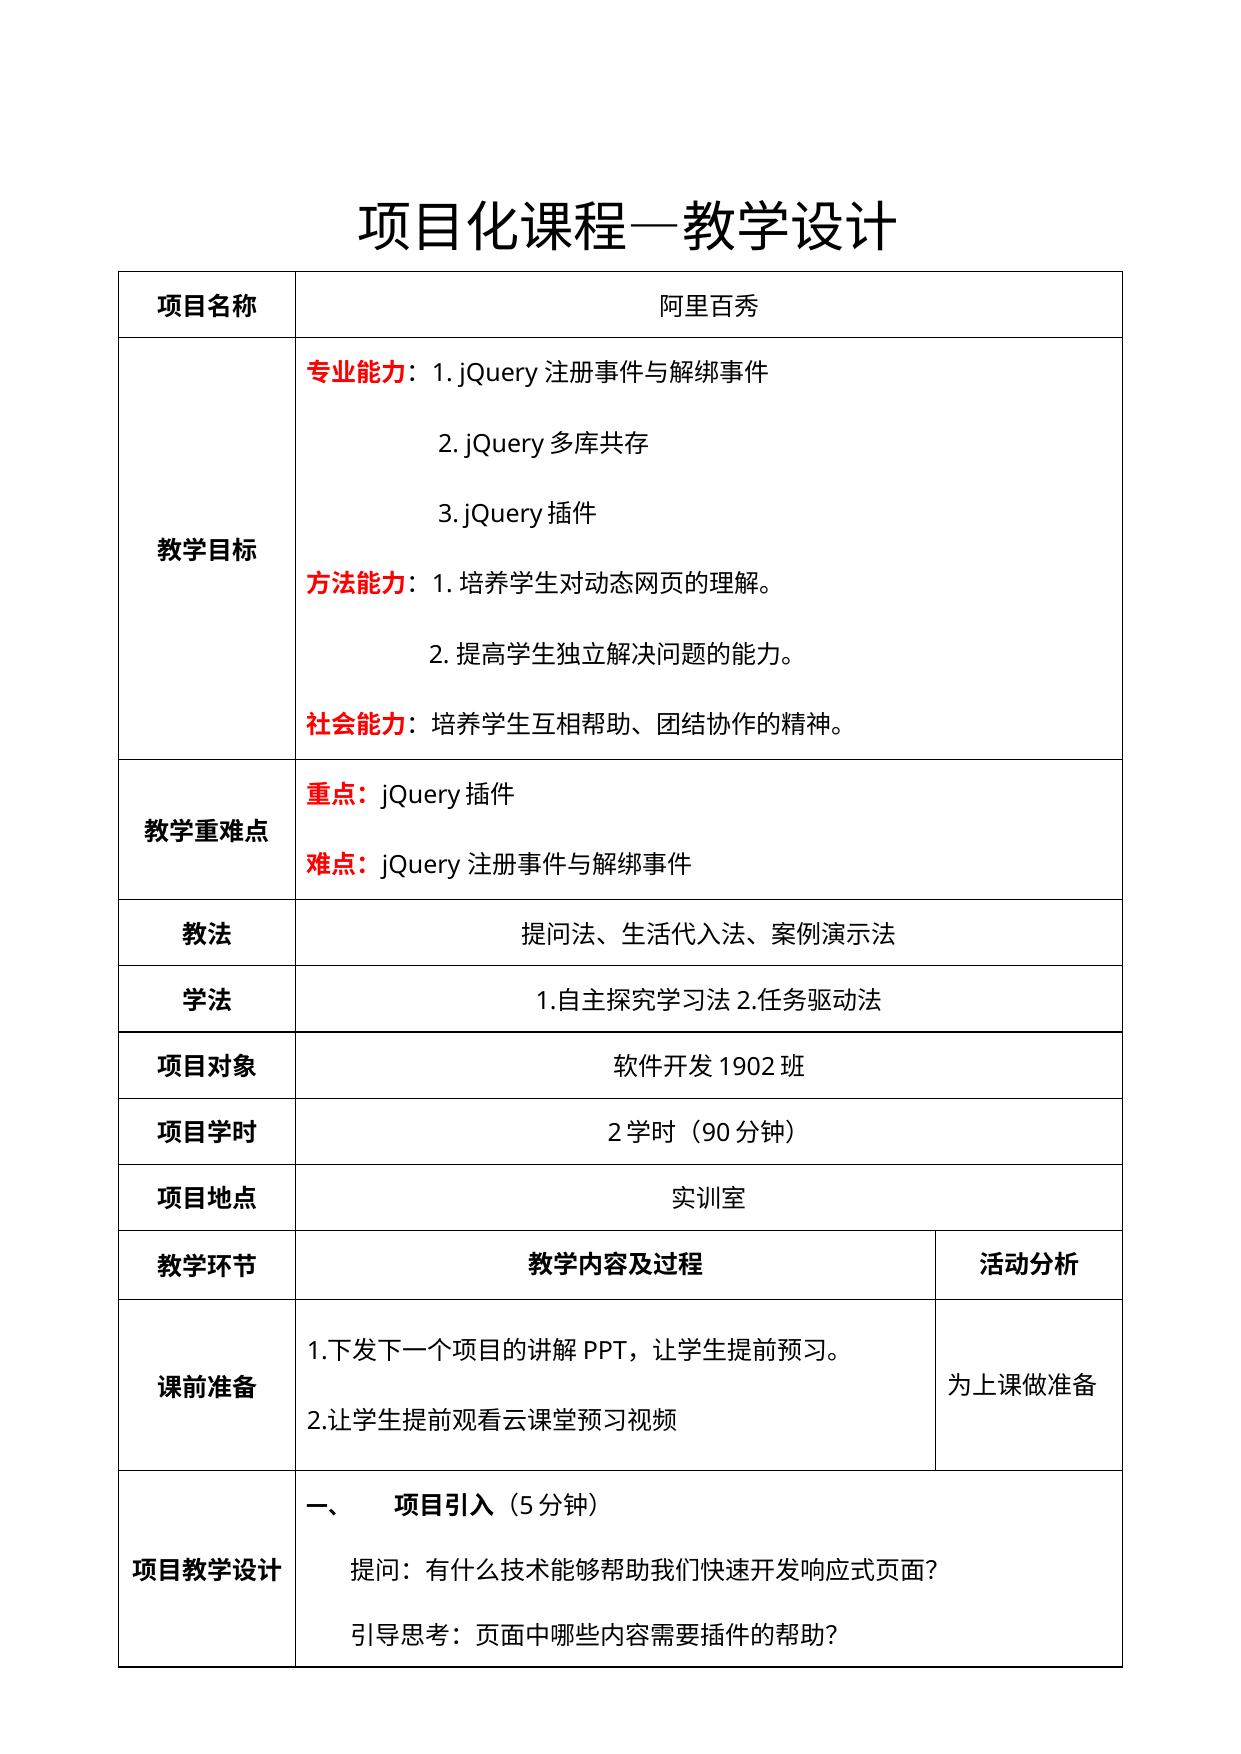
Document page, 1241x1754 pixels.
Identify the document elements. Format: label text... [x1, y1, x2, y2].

table_cell 软件开发1902班 [296, 1033, 1122, 1097]
table_cell 1.下发下一个项目的讲解PPT，让学生提前预习。 2.让学生提前观看云课堂预习视频 [296, 1300, 935, 1470]
table_cell 项目教学设计 [119, 1471, 295, 1666]
table_cell 学法 [119, 966, 295, 1031]
text 项目化课程—教学设计 [162, 174, 1093, 271]
table_cell 1.自主探究学习法2.任务驱动法 [296, 966, 1122, 1031]
table_cell 教学内容及过程 [296, 1231, 935, 1299]
table_cell 教学环节 [119, 1231, 295, 1299]
table_cell 教学目标 [119, 338, 295, 759]
table_cell 项目对象 [119, 1033, 295, 1097]
table_cell 实训室 [296, 1165, 1122, 1229]
table_cell 教法 [119, 900, 295, 965]
table_cell 2学时（90分钟） [296, 1099, 1122, 1163]
table_cell 课前准备 [119, 1300, 295, 1470]
table_cell 项目学时 [119, 1099, 295, 1163]
table_cell 重点：jQuery插件 难点：jQuery 注册事件与解绑事件 [296, 760, 1122, 899]
table_cell 活动分析 [936, 1231, 1122, 1299]
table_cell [296, 1471, 1122, 1666]
table_cell 项目地点 [119, 1165, 295, 1229]
table_cell 专业能力：1. jQuery 注册事件与解绑事件 2. jQuery多库共存 3. jQuery插件 方法能力：1. 培养学生对动态网页的理解。 2. 提高学生独立解决问题的能力。 社会能力：培养学生互相帮助、团结协作的精神。 [296, 338, 1122, 759]
table_cell 提问法、生活代入法、案例演示法 [296, 900, 1122, 965]
table_cell 为上课做准备 [936, 1300, 1122, 1470]
table_header 阿里百秀 [296, 272, 1122, 337]
table_header 项目名称 [119, 272, 295, 337]
table_cell 教学重难点 [119, 760, 295, 899]
